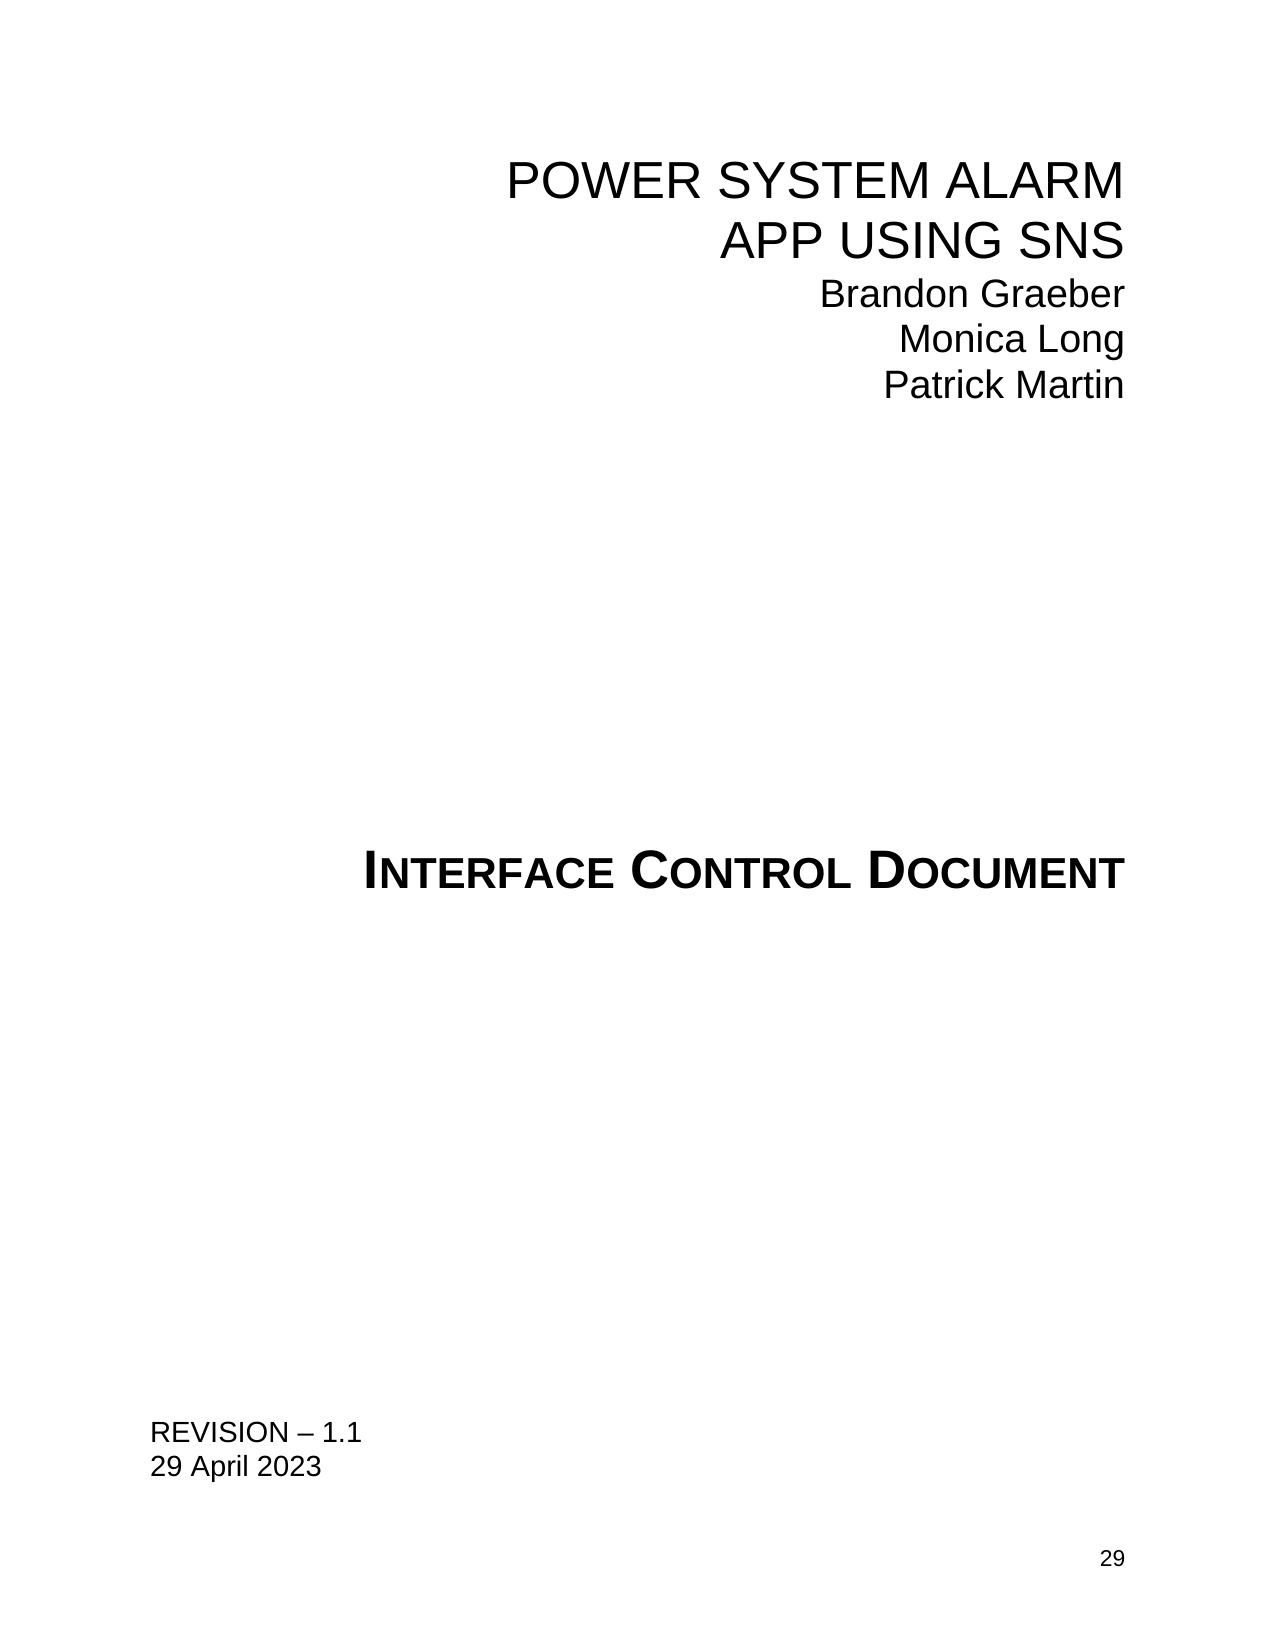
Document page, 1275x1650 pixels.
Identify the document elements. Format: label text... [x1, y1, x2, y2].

text POWER SYSTEM ALARM [150, 150, 1125, 210]
text REVISION – 1.1 [150, 1415, 1125, 1449]
text Monica Long [150, 315, 1125, 361]
text Interface Control Document [150, 838, 1125, 900]
text APP USING SNS [150, 210, 1125, 270]
text 29 April 2023 [150, 1449, 1125, 1482]
text Patrick Martin [150, 361, 1125, 407]
text Brandon Graeber [150, 270, 1125, 315]
